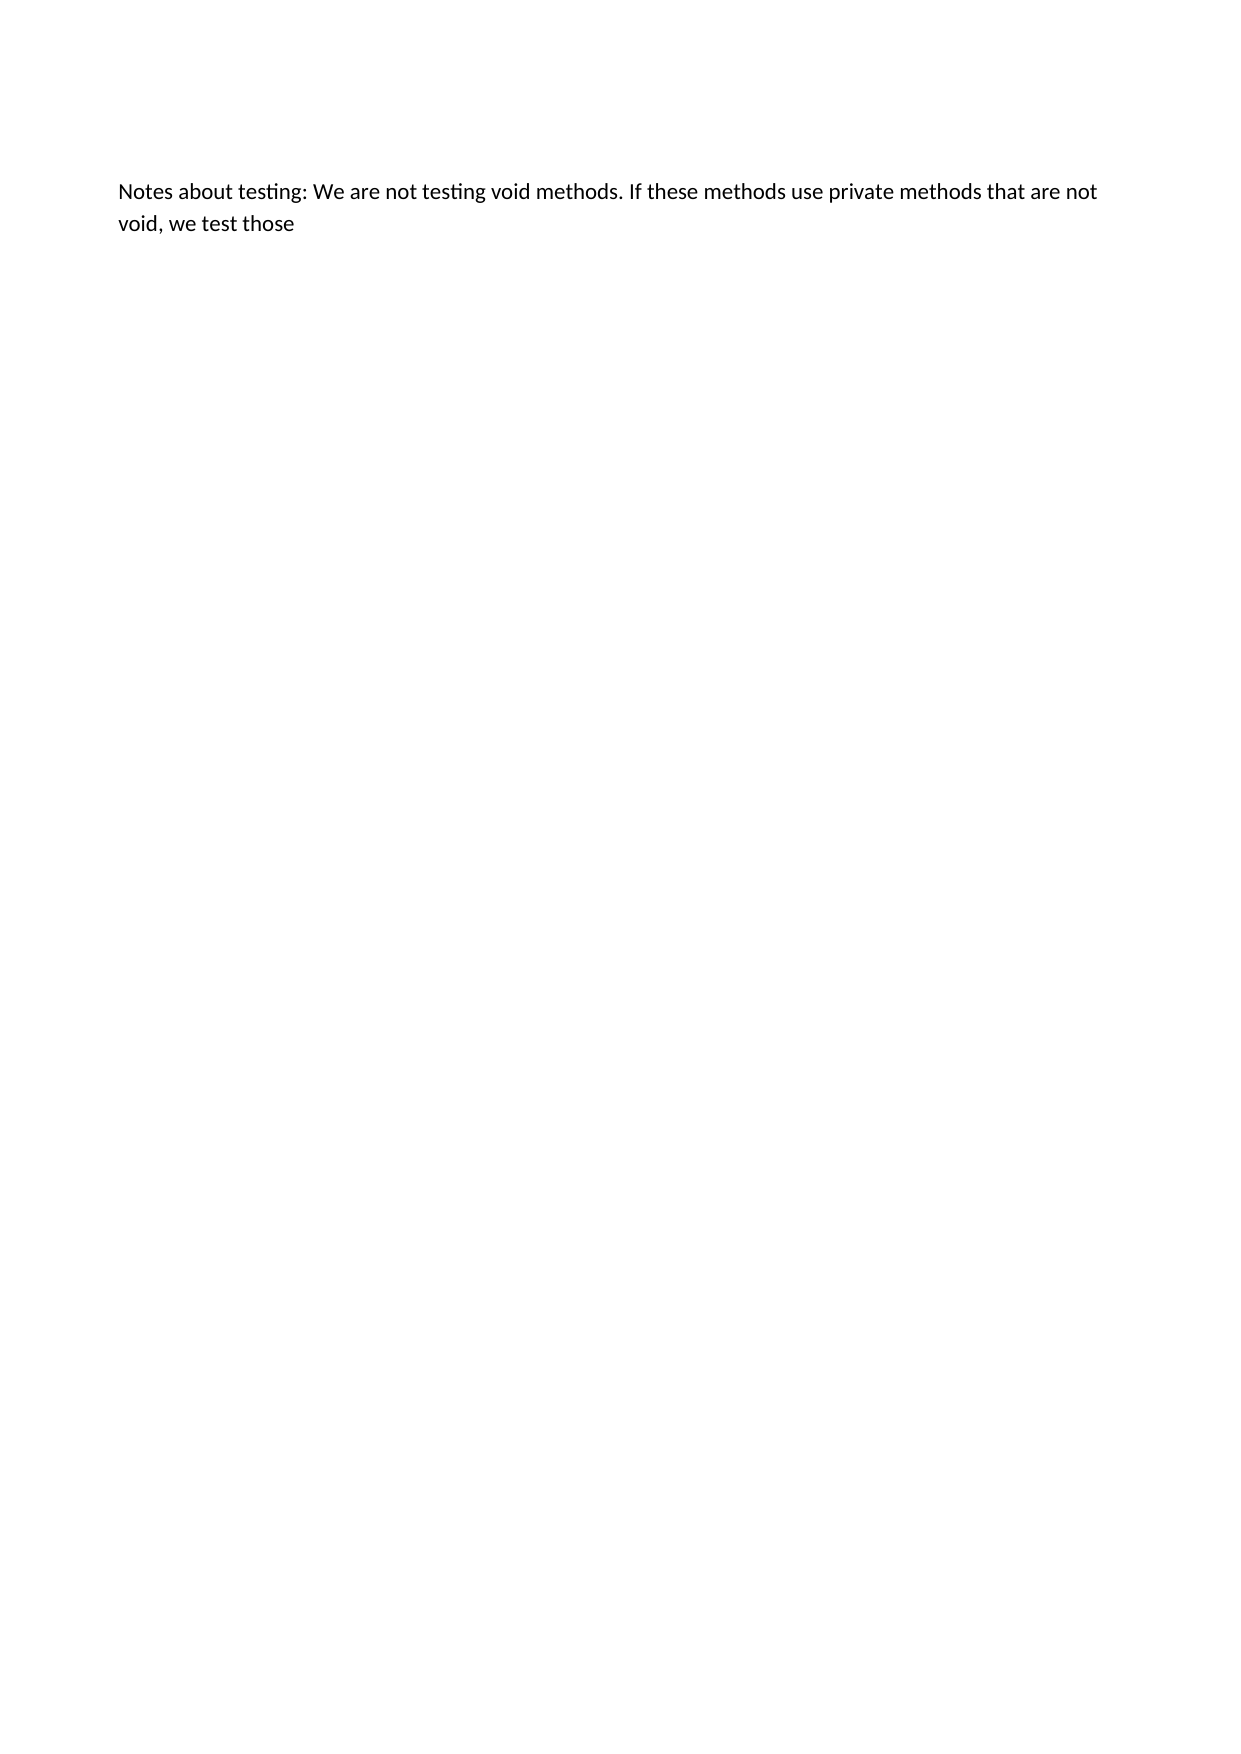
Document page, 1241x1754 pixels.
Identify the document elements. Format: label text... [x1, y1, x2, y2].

text Notes about testing: We are not testing void methods. If these methods use private methods that are not void, we test those [118, 177, 1122, 237]
